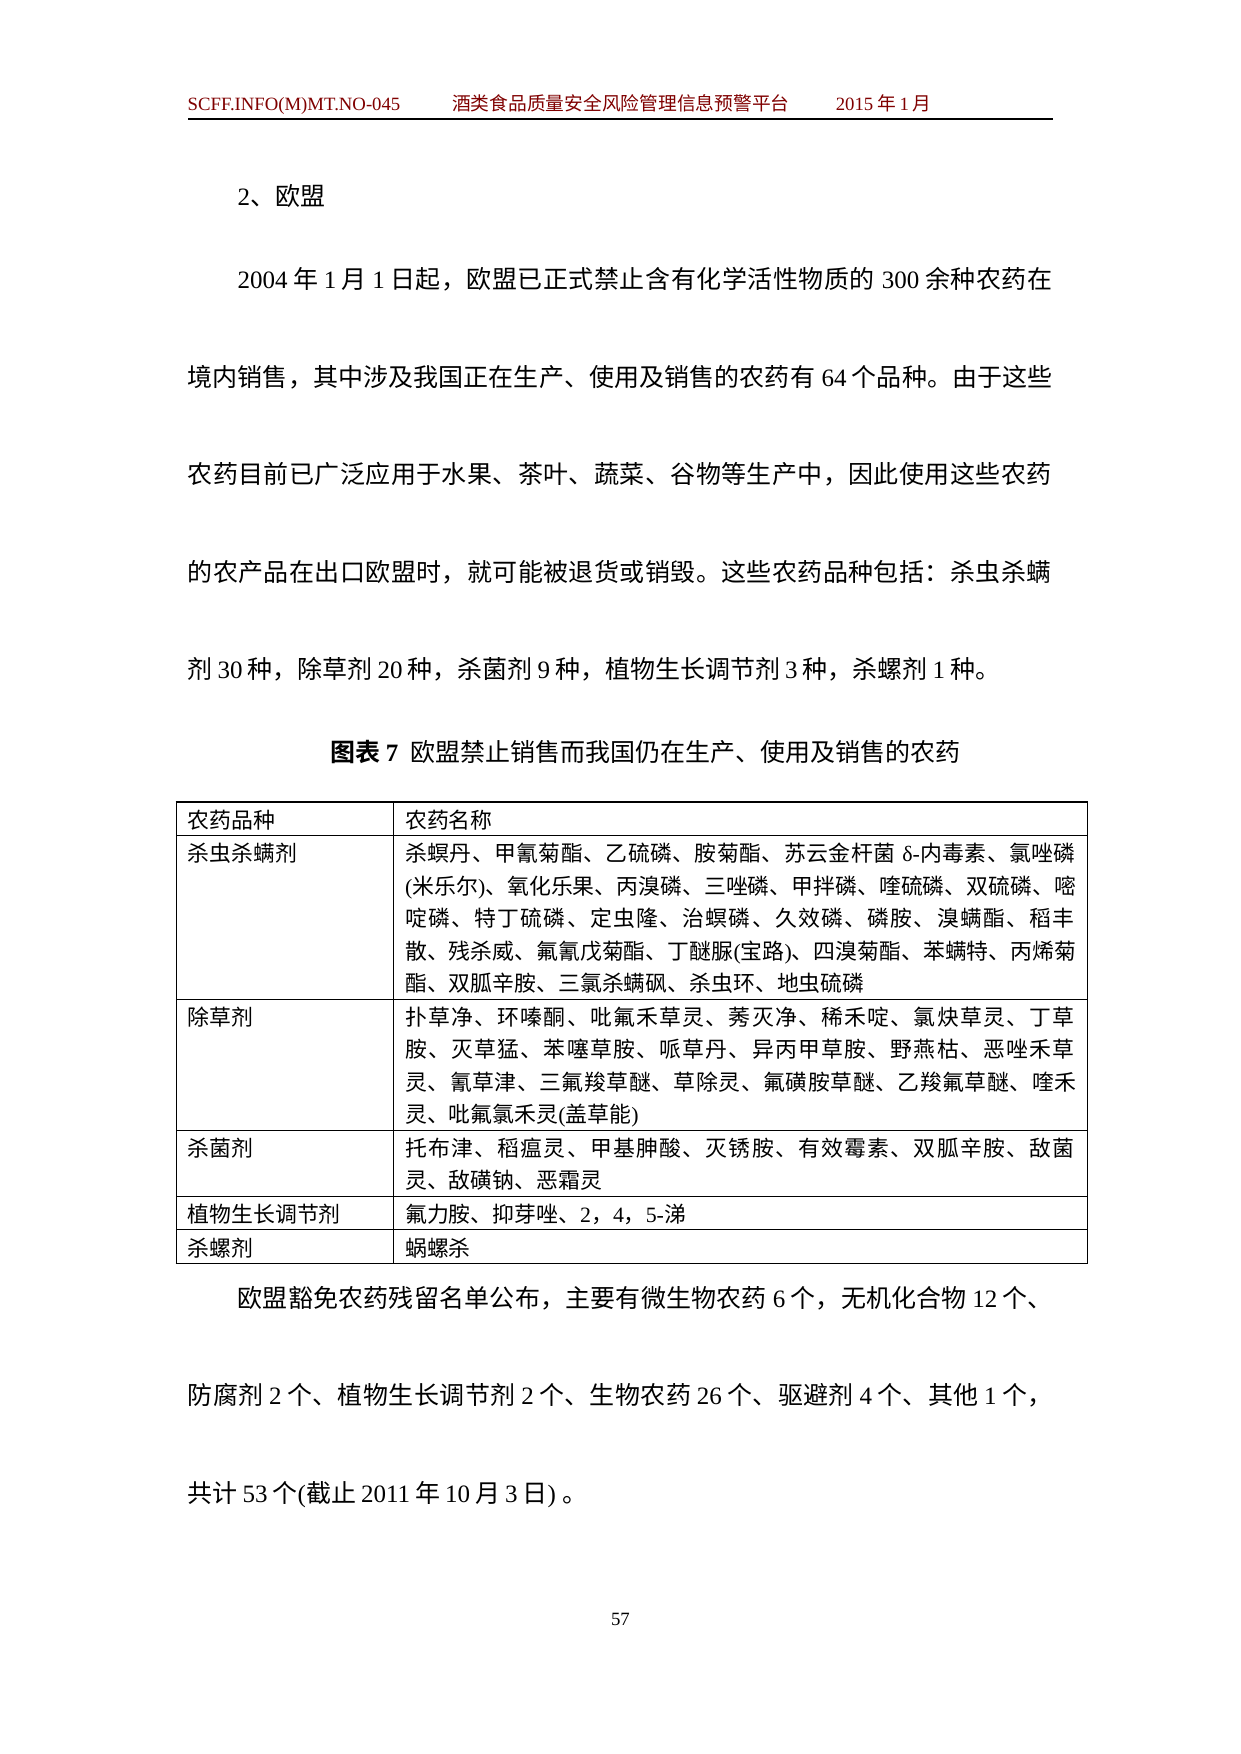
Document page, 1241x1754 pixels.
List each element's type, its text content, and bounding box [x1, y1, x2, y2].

text 欧盟豁免农药残留名单公布，主要有微生物农药6个，无机化合物12个、防腐剂2个、植物生长调节剂2个、生物农药26个、驱避剂4个、其他1个，共计53个(截止2011年10月3日) 。 [187, 1264, 1053, 1524]
table_cell 杀螺剂 [177, 1230, 393, 1263]
text 2、欧盟 [187, 162, 1053, 227]
table_cell 扑草净、环嗪酮、吡氟禾草灵、莠灭净、稀禾啶、氯炔草灵、丁草胺、灭草猛、苯噻草胺、哌草丹、异丙甲草胺、野燕枯、恶唑禾草灵、氰草津、三氟羧草醚、草除灵、氟磺胺草醚、乙羧氟草醚、喹禾灵、吡氟氯禾灵(盖草能) [394, 1000, 1087, 1129]
table_cell 氟力胺、抑芽唑、2，4，5-涕 [394, 1197, 1087, 1229]
table_header 农药品种 [177, 803, 393, 835]
table_header 农药名称 [394, 803, 1087, 835]
table_cell 杀螟丹、甲氰菊酯、乙硫磷、胺菊酯、苏云金杆菌δ-内毒素、氯唑磷(米乐尔)、氧化乐果、丙溴磷、三唑磷、甲拌磷、喹硫磷、双硫磷、嘧啶磷、特丁硫磷、定虫隆、治螟磷、久效磷、磷胺、溴螨酯、稻丰散、残杀威、氟氰戊菊酯、丁醚脲(宝路)、四溴菊酯、苯螨特、丙烯菊酯、双胍辛胺、三氯杀螨砜、杀虫环、地虫硫磷 [394, 836, 1087, 998]
table_cell 植物生长调节剂 [177, 1197, 393, 1229]
table_cell 杀菌剂 [177, 1131, 393, 1196]
text 起，欧盟已正式禁止含有化学活性物质的300余种农药在境内销售，其中涉及我国正在生产、使用及销售的农药有64个品种。由于这些农药目前已广泛应用于水果、茶叶、蔬菜、谷物等生产中，因此使用这些农药的农产品在出口欧盟时，就可能被退货或销毁。这些农药品种包括：杀虫杀螨剂30种，除草剂20种，杀菌剂9种，植物生长调节剂3种，杀螺剂1种。 [187, 245, 1053, 700]
table_cell 蜗螺杀 [394, 1230, 1087, 1263]
table_cell 除草剂 [177, 1000, 393, 1129]
table_cell 杀虫杀螨剂 [177, 836, 393, 998]
table_cell 托布津、稻瘟灵、甲基胂酸、灭锈胺、有效霉素、双胍辛胺、敌菌灵、敌磺钠、恶霜灵 [394, 1131, 1087, 1196]
text 图表 7 欧盟禁止销售而我国仍在生产、使用及销售的农药 [187, 718, 1053, 783]
